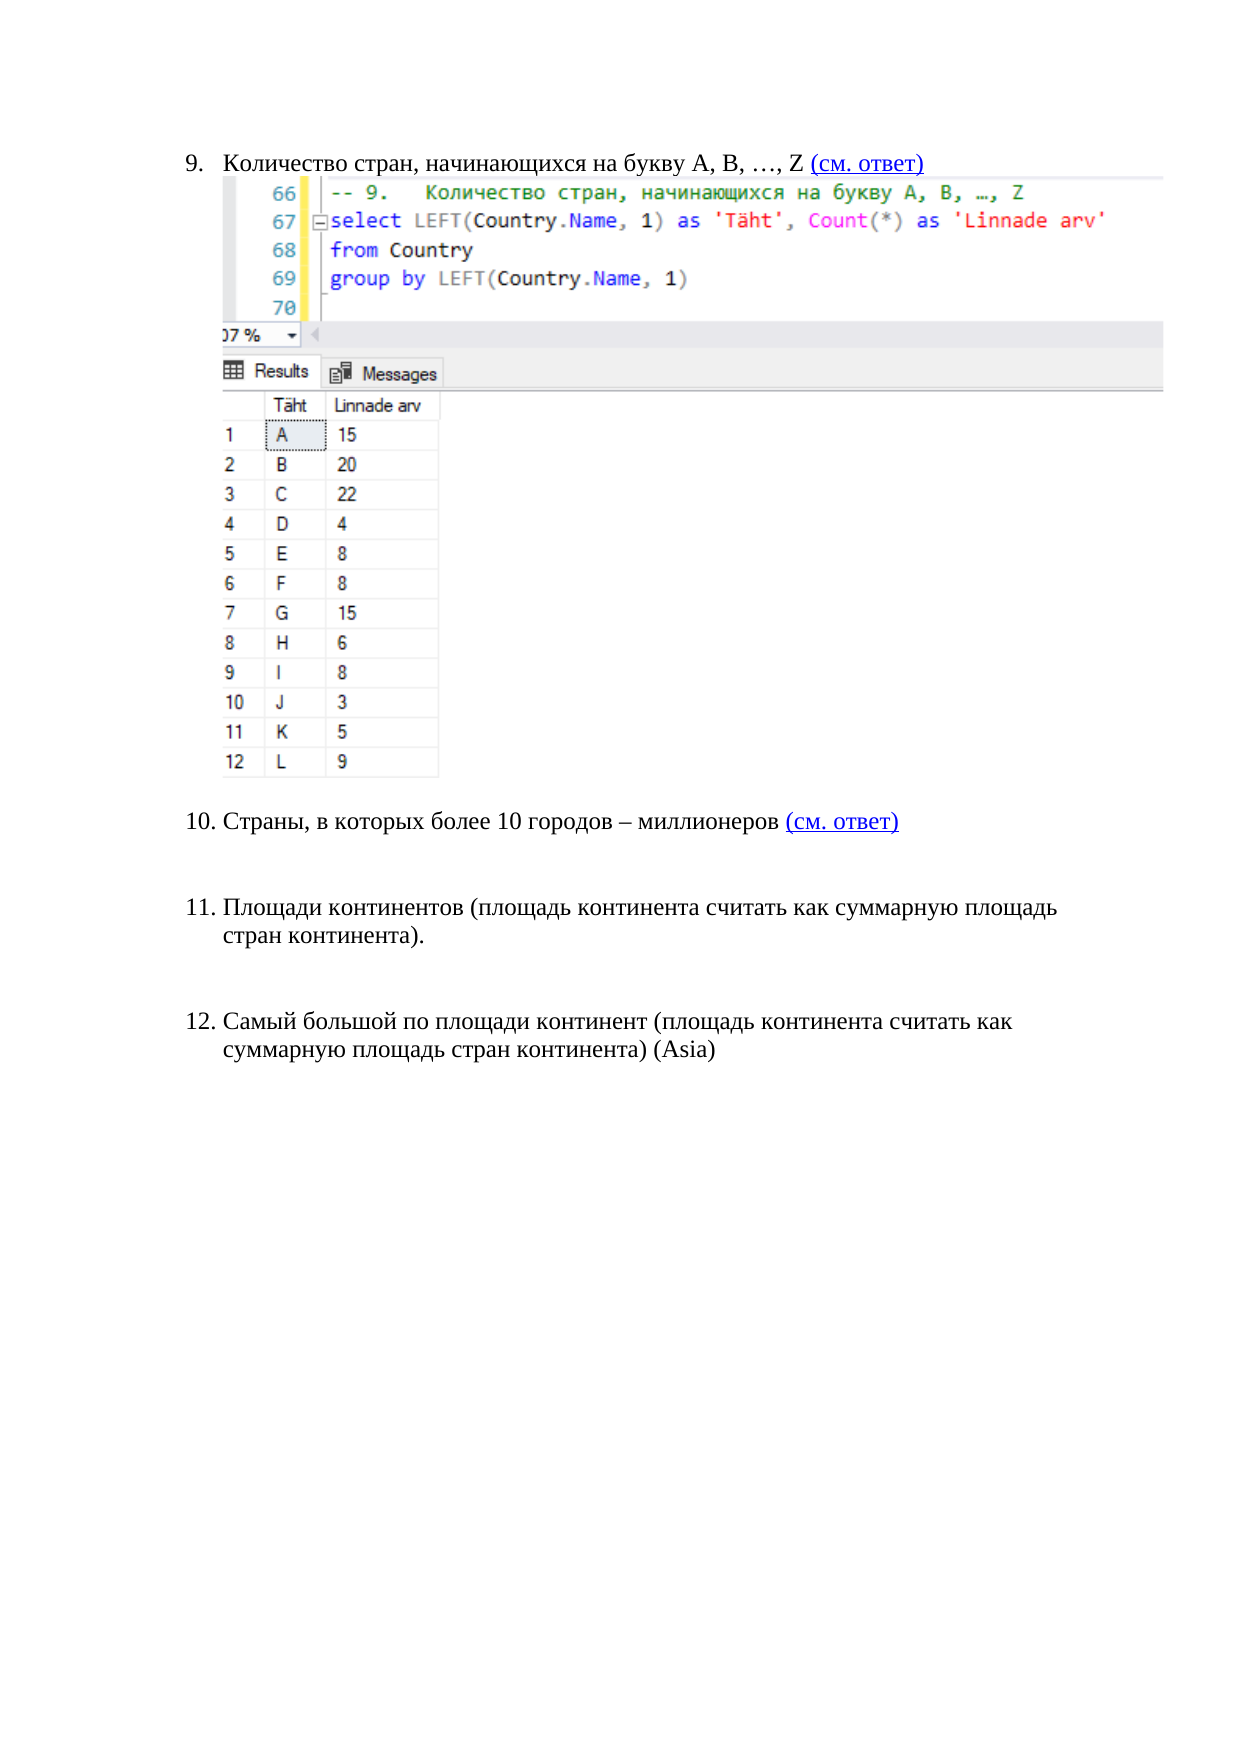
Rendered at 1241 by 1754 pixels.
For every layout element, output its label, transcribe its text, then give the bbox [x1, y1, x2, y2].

list Площади континентов (площадь континента считать как суммарную площадь стран континента). [185, 892, 1093, 1006]
list Самый большой по площади континент (площадь континента считать как суммарную площадь стран континента) (Asia) [185, 1006, 1093, 1063]
list Страны, в которых более 10 городов – миллионеров (см. ответ) [185, 806, 1093, 892]
picture [222, 176, 1164, 778]
